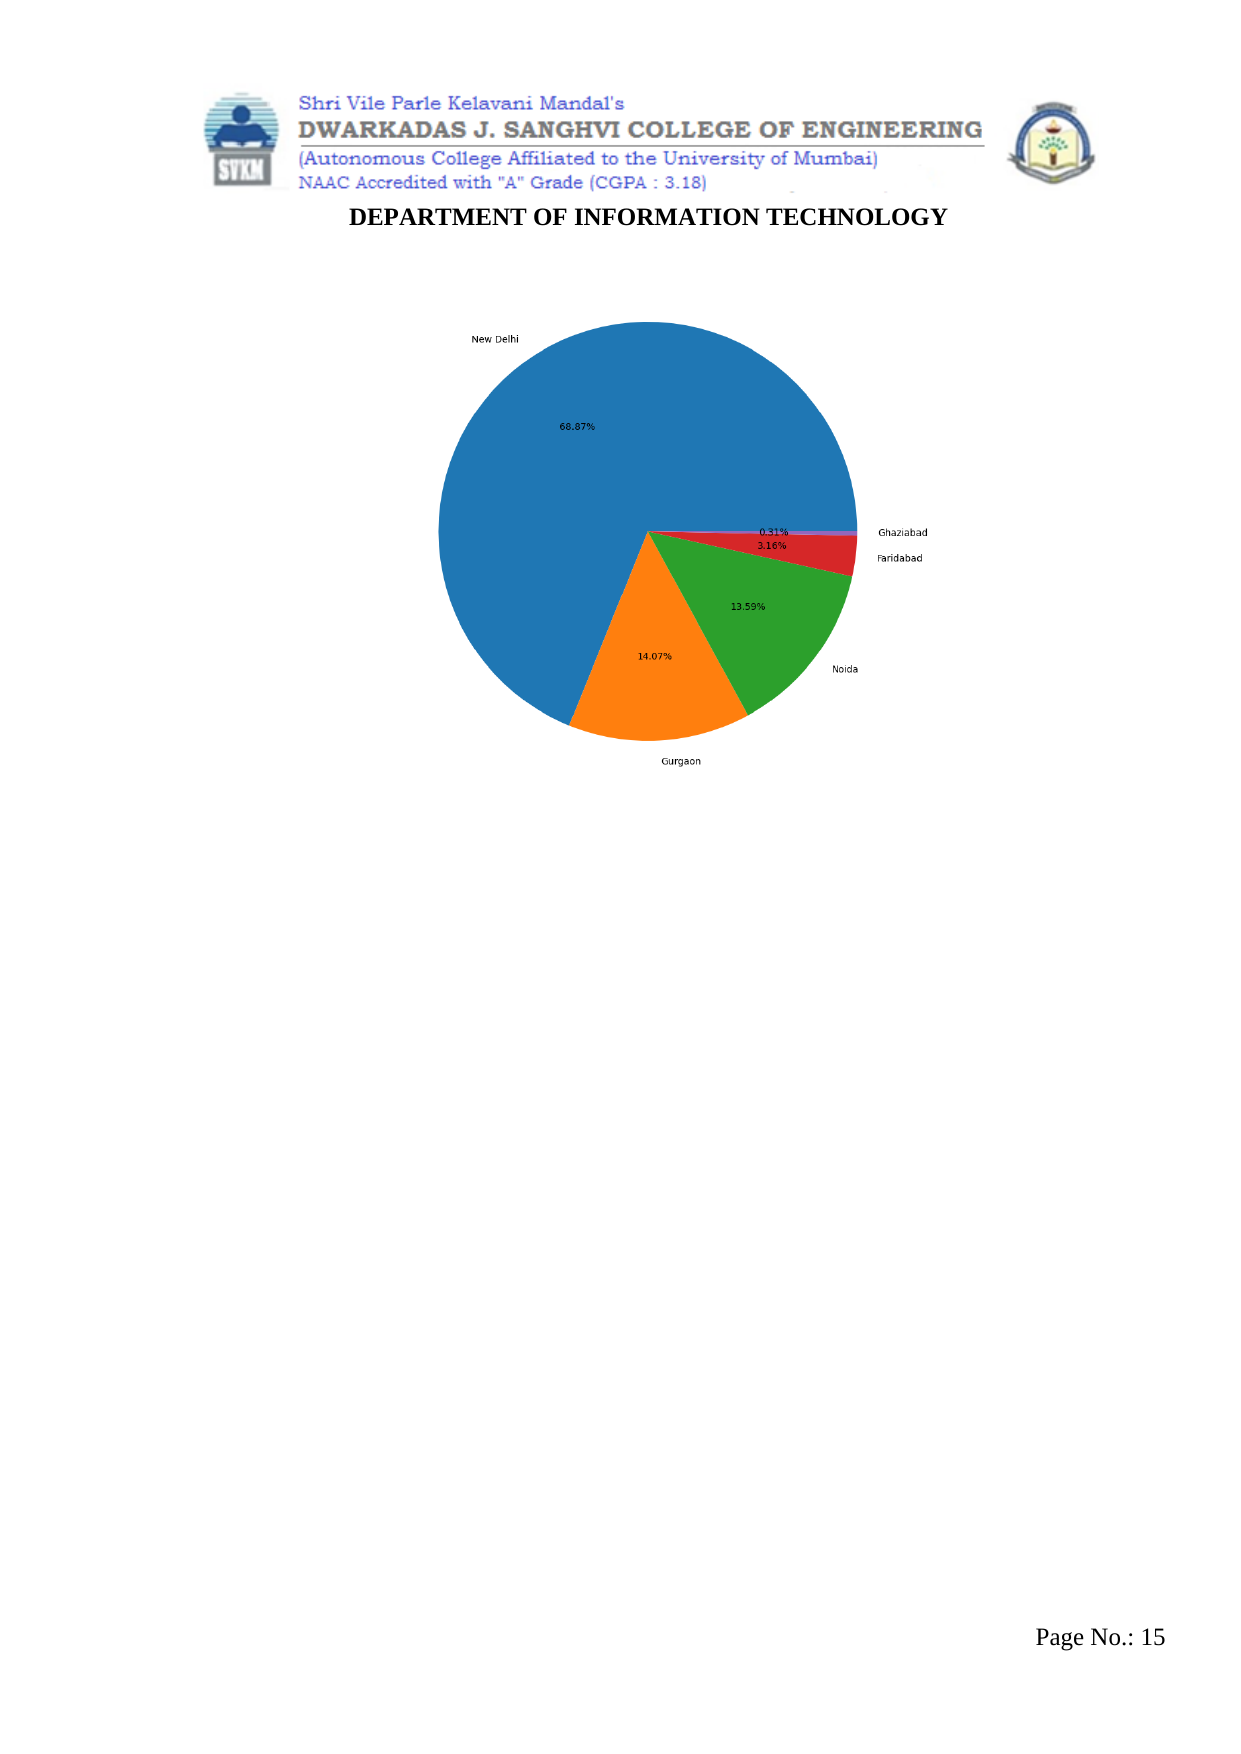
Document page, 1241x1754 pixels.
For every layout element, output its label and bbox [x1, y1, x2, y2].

picture [198, 75, 1100, 202]
picture [132, 259, 1164, 803]
